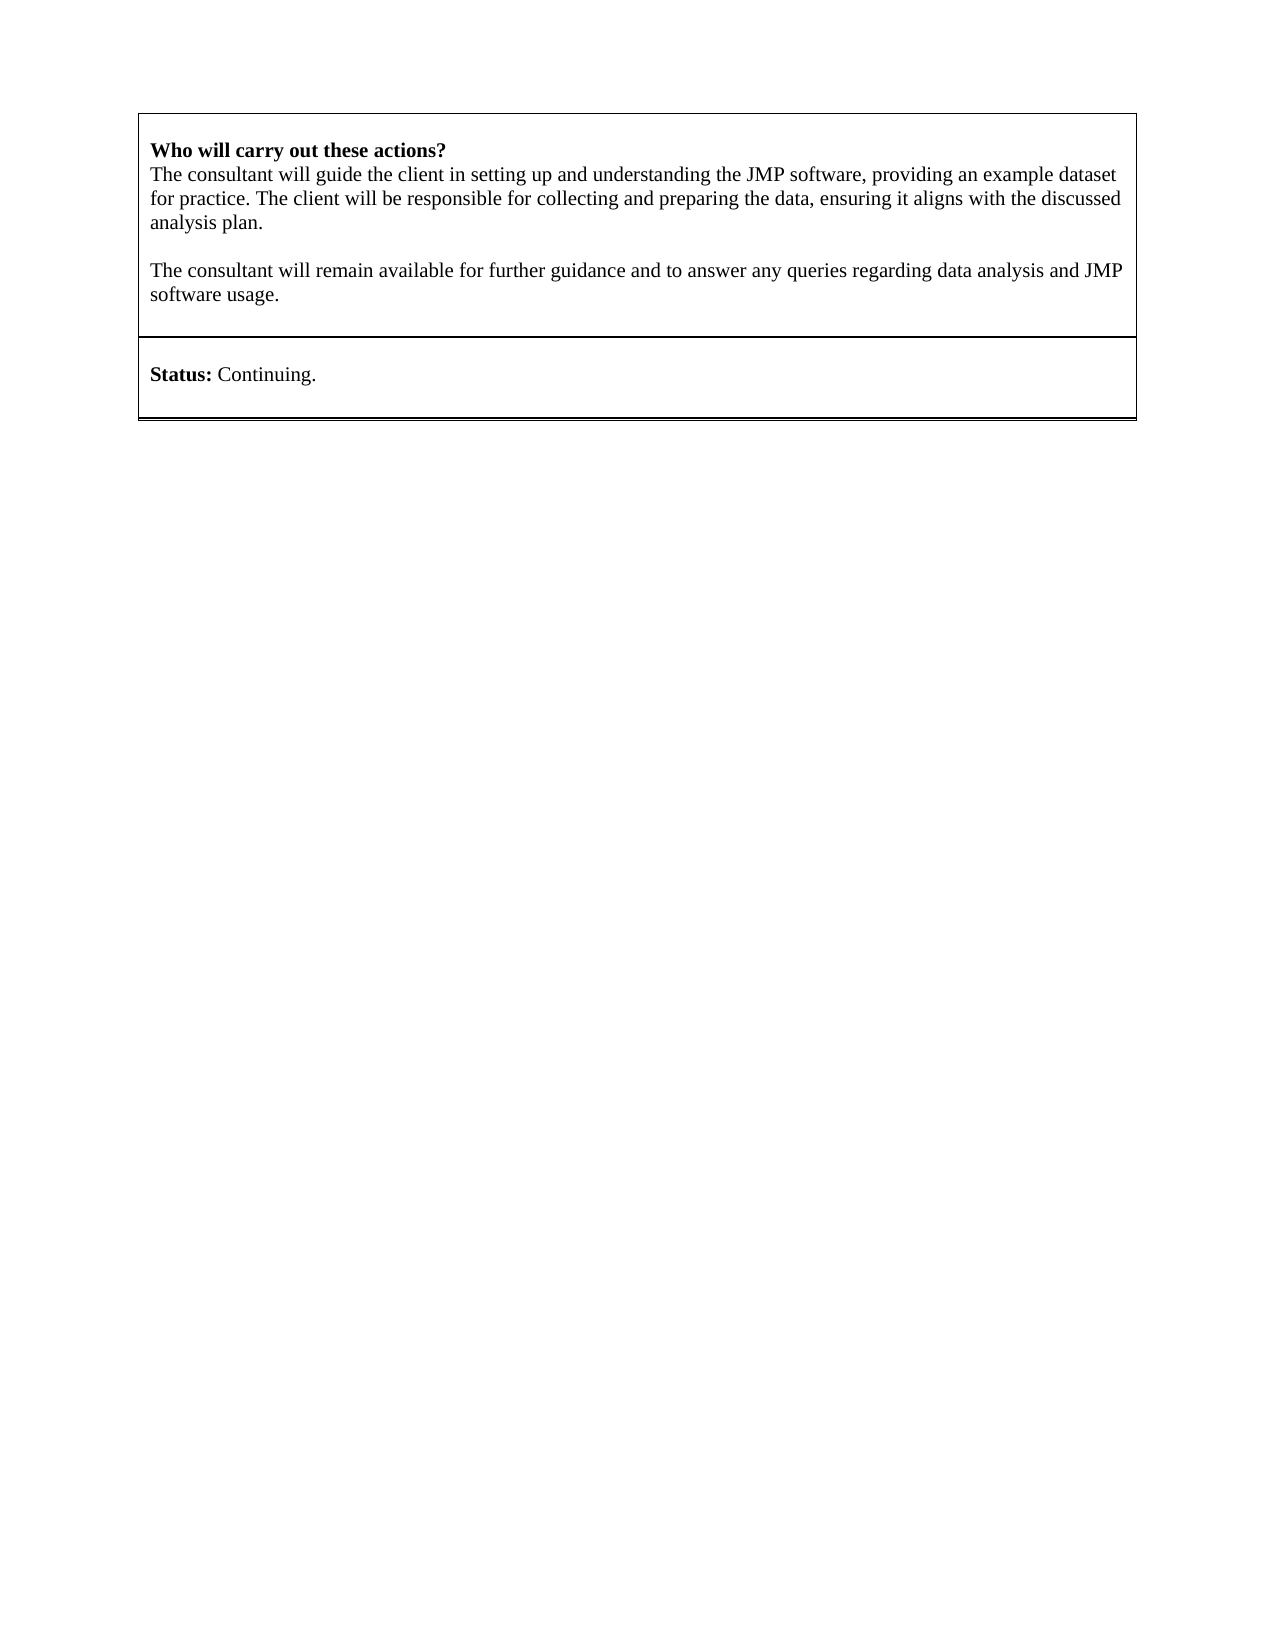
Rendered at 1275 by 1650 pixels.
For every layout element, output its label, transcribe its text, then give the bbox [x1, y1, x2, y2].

table_cell Who will carry out these actions? The consultant will guide the client in setting up and understanding the JMP software, providing an example dataset for practice. The client will be responsible for collecting and preparing the data, ensuring it aligns with the discussed analysis plan. The consultant will remain available for further guidance and to answer any queries regarding data analysis and JMP software usage. [139, 114, 1136, 336]
table_cell Status: Continuing. [139, 338, 1136, 417]
